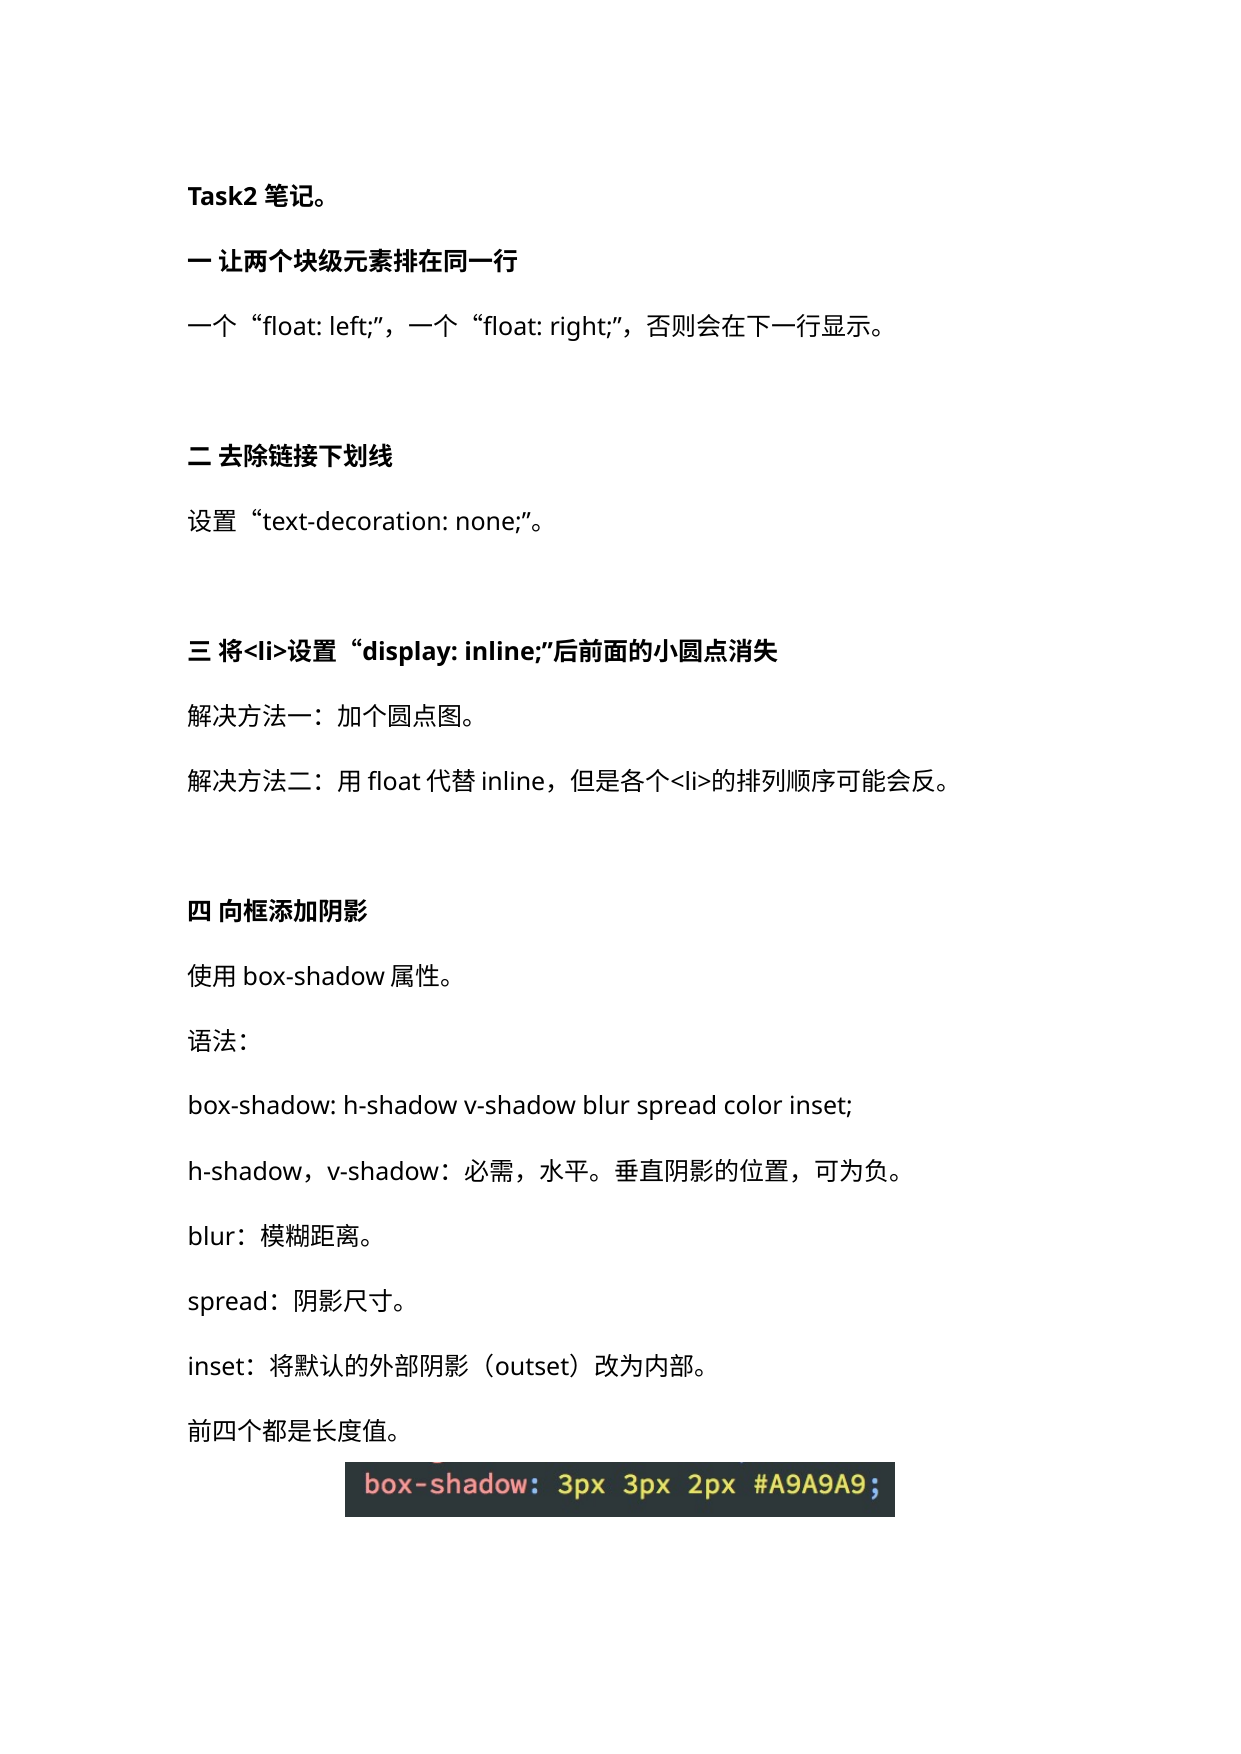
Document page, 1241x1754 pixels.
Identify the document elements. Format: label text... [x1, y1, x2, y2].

text blur：模糊距离。 [187, 1202, 1053, 1267]
text 解决方法一：加个圆点图。 [187, 682, 1053, 747]
text 一 让两个块级元素排在同一行 [187, 227, 1053, 292]
picture [345, 1462, 895, 1517]
text 二 去除链接下划线 [187, 422, 1053, 487]
text h-shadow，v-shadow：必需，水平。垂直阴影的位置，可为负。 [187, 1137, 1053, 1202]
text box-shadow: h-shadow v-shadow blur spread color inset; [187, 1072, 1053, 1137]
text 设置“text-decoration: none;”。 [187, 487, 1053, 552]
text spread：阴影尺寸。 [187, 1267, 1053, 1332]
text 一个“float: left;”，一个“float: right;”，否则会在下一行显示。 [187, 292, 1053, 357]
text 前四个都是长度值。 [187, 1397, 1053, 1462]
text 解决方法二：用float代替inline，但是各个<li>的排列顺序可能会反。 [187, 747, 1053, 812]
text inset：将默认的外部阴影（outset）改为内部。 [187, 1332, 1053, 1397]
text 使用box-shadow属性。 [187, 942, 1053, 1007]
text Task2 笔记。 [187, 162, 1053, 227]
text 语法： [187, 1007, 1053, 1072]
text 四 向框添加阴影 [187, 877, 1053, 942]
text 三 将<li>设置“display: inline;”后前面的小圆点消失 [187, 617, 1053, 682]
